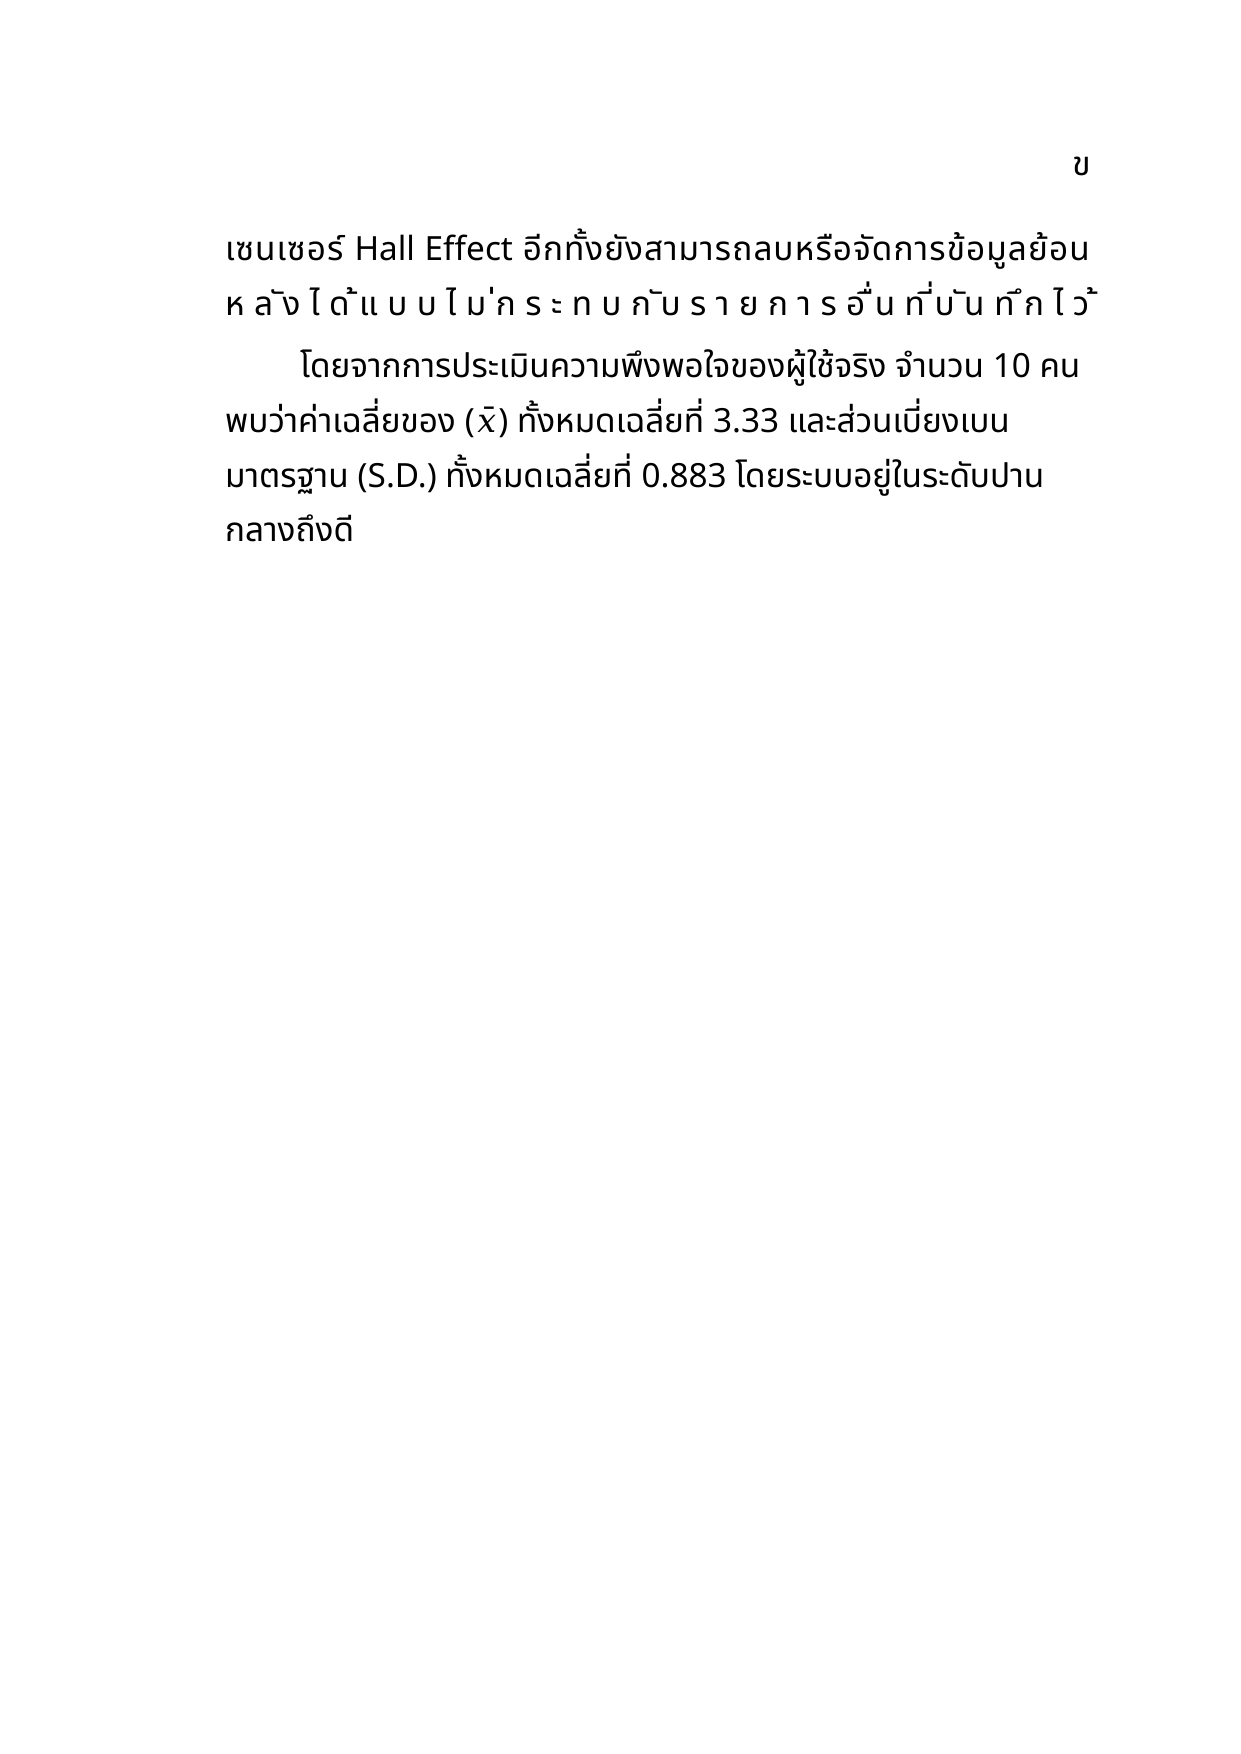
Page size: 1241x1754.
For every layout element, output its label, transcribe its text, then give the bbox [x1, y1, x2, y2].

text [225, 225, 1090, 330]
text โดยจากการประเมินความพึงพอใจของผู้ใช้จริง จำนวน 10 คน พบว่าค่าเฉลี่ยของ (𝑥̄) ทั้งหมดเฉลี่ยที่ 3.33 และส่วนเบี่ยงเบนมาตรฐาน (S.D.) ทั้งหมดเฉลี่ยที่ 0.883 โดยระบบอยู่ในระดับปานกลางถึงดี [225, 342, 1090, 556]
